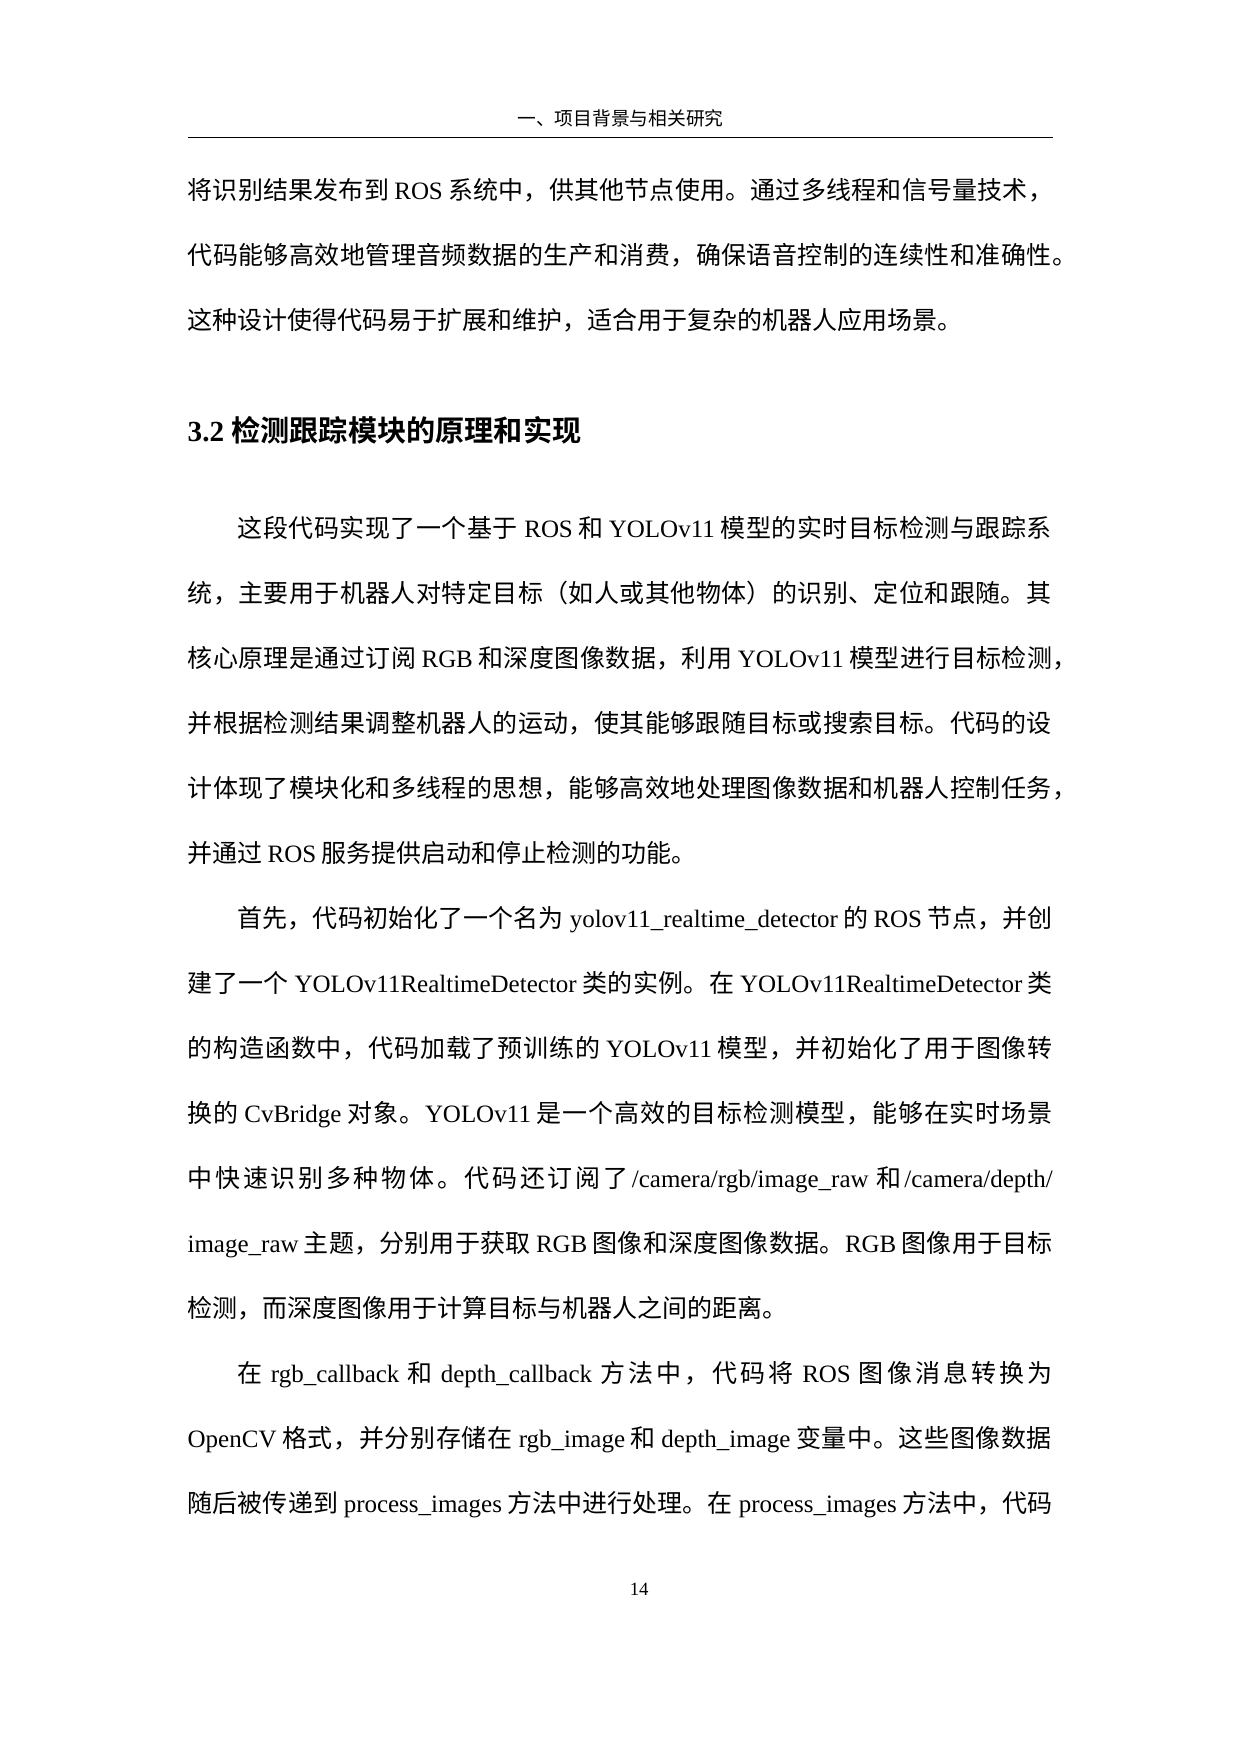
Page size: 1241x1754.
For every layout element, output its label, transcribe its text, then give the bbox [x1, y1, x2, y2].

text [187, 156, 1053, 351]
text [187, 1339, 1053, 1534]
text 首先，代码初始化了一个名为yolov11_realtime_detector的ROS节点，并创建了一个YOLOv11RealtimeDetector类的实例。在YOLOv11RealtimeDetector类的构造函数中，代码加载了预训练的YOLOv11模型，并初始化了用于图像转换的CvBridge对象。YOLOv11是一个高效的目标检测模型，能够在实时场景中快速识别多种物体。代码还订阅了/camera/rgb/image_raw和/camera/depth/image_raw主题，分别用于获取RGB图像和深度图像数据。RGB图像用于目标检测，而深度图像用于计算目标与机器人之间的距离。 [187, 884, 1053, 1339]
subtitle 3.2 检测跟踪模块的原理和实现 [187, 396, 1053, 461]
text 这段代码实现了一个基于ROS和YOLOv11模型的实时目标检测与跟踪系统，主要用于机器人对特定目标（如人或其他物体）的识别、定位和跟随。其核心原理是通过订阅RGB和深度图像数据，利用YOLOv11模型进行目标检测，并根据检测结果调整机器人的运动，使其能够跟随目标或搜索目标。代码的设计体现了模块化和多线程的思想，能够高效地处理图像数据和机器人控制任务，并通过ROS服务提供启动和停止检测的功能。 [187, 494, 1053, 884]
